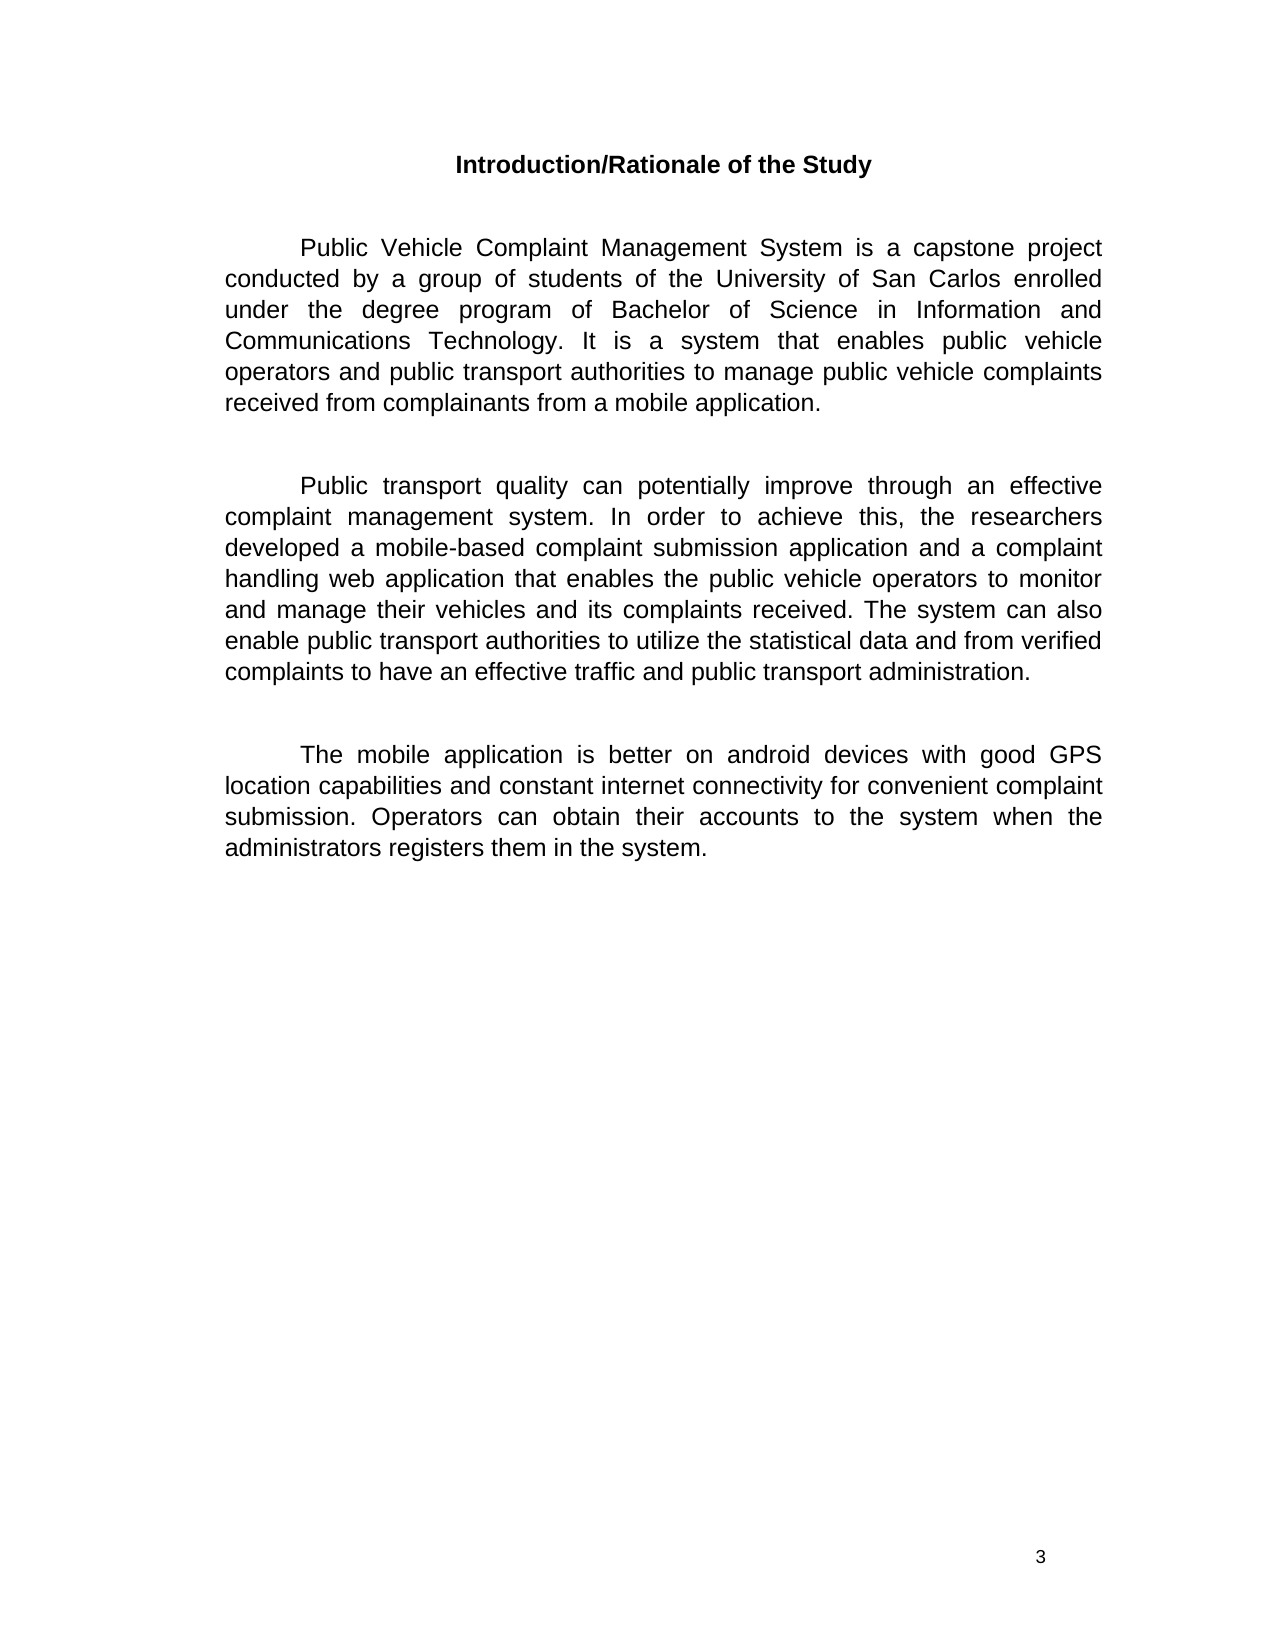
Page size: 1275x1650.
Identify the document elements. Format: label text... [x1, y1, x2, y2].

text The mobile application is better on android devices with good GPS location capabilities and constant internet connectivity for convenient complaint submission. Operators can obtain their accounts to the system when the administrators registers them in the system. [224, 740, 1104, 862]
text Public Vehicle Complaint Management System is a capstone project conducted by a group of students of the University of San Carlos enrolled under the degree program of Bachelor of Science in Information and Communications Technology. It is a system that enables public vehicle operators and public transport authorities to manage public vehicle complaints received from complainants from a mobile application. [224, 233, 1104, 417]
text Public transport quality can potentially improve through an effective complaint management system. In order to achieve this, the researchers developed a mobile-based complaint submission application and a complaint handling web application that enables the public vehicle operators to monitor and manage their vehicles and its complaints received. The system can also enable public transport authorities to utilize the statistical data and from verified complaints to have an effective traffic and public transport administration. [224, 471, 1104, 686]
text Introduction/Rationale of the Study [223, 150, 1104, 179]
